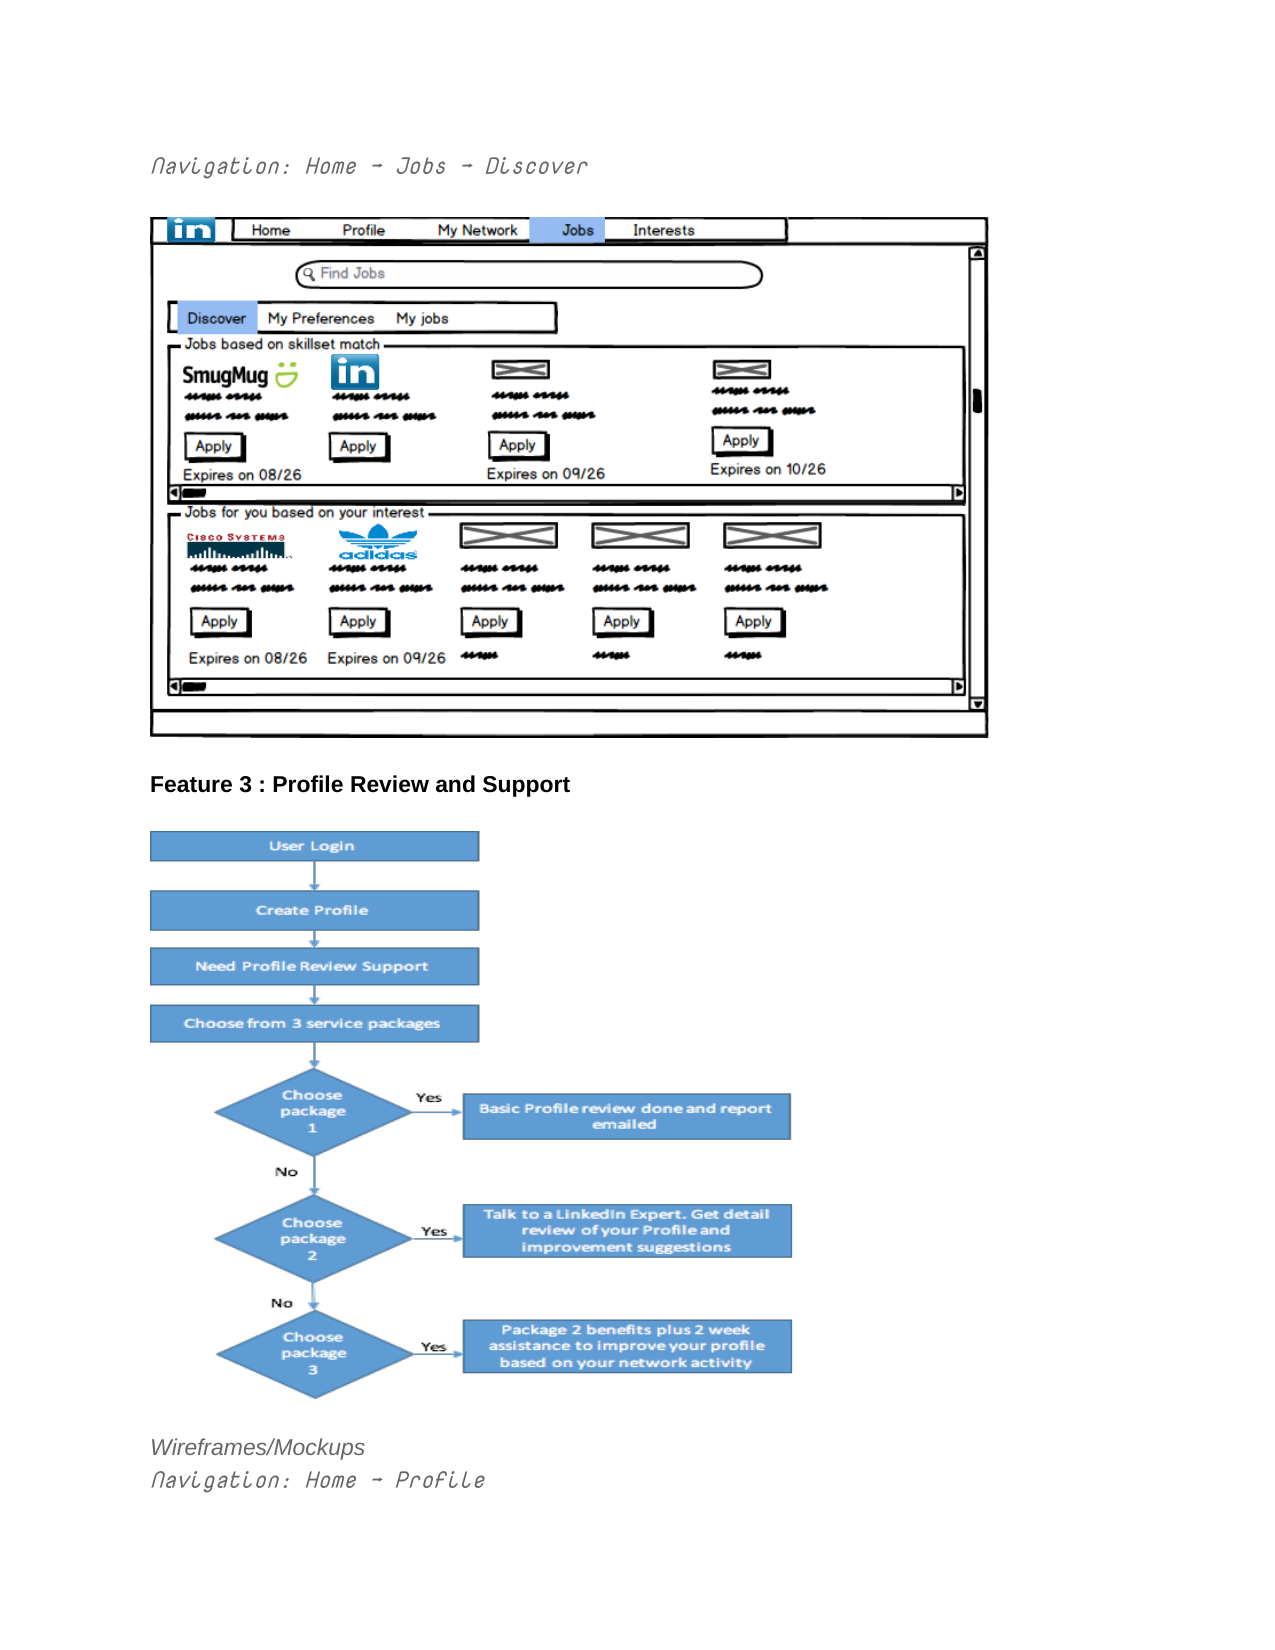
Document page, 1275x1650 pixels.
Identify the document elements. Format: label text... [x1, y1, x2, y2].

picture [150, 217, 989, 738]
text Navigation: Home → Profile [150, 1464, 1125, 1496]
text Navigation: Home → Jobs → Discover [150, 150, 1125, 182]
text Feature 3 : Profile Review and Support [150, 771, 1125, 798]
picture [150, 831, 793, 1400]
text Wireframes/Mockups [150, 1434, 1125, 1460]
